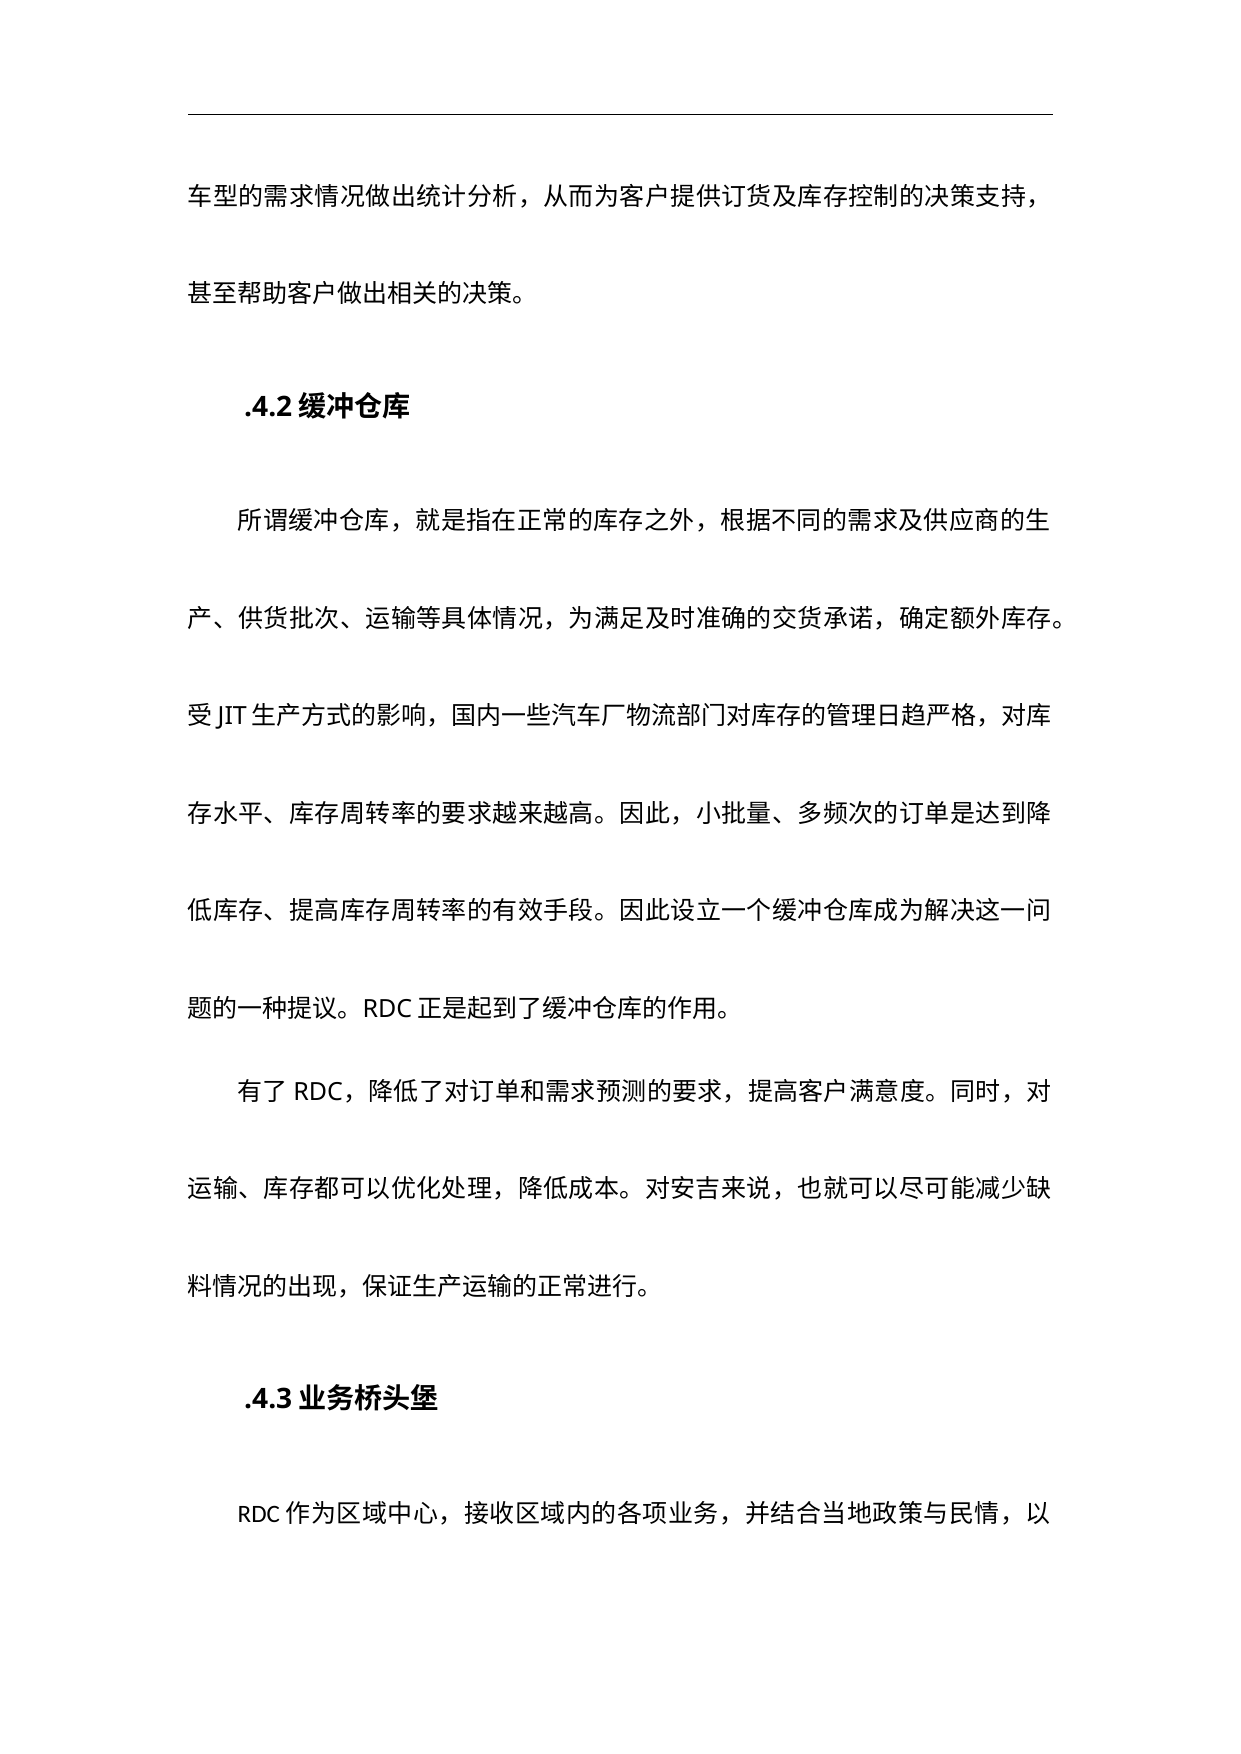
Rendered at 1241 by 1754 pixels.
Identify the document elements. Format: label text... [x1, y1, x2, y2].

subtitle .4.3业务桥头堡 [187, 1364, 1053, 1429]
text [187, 1479, 1053, 1544]
text 有了RDC，降低了对订单和需求预测的要求，提高客户满意度。同时，对运输、库存都可以优化处理，降低成本。对安吉来说，也就可以尽可能减少缺料情况的出现，保证生产运输的正常进行。 [187, 1057, 1053, 1317]
subtitle .4.2缓冲仓库 [187, 372, 1053, 437]
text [187, 162, 1053, 324]
text 所谓缓冲仓库，就是指在正常的库存之外，根据不同的需求及供应商的生产、供货批次、运输等具体情况，为满足及时准确的交货承诺，确定额外库存。受JIT生产方式的影响，国内一些汽车厂物流部门对库存的管理日趋严格，对库存水平、库存周转率的要求越来越高。因此，小批量、多频次的订单是达到降低库存、提高库存周转率的有效手段。因此设立一个缓冲仓库成为解决这一问题的一种提议。RDC正是起到了缓冲仓库的作用。 [187, 486, 1053, 1039]
